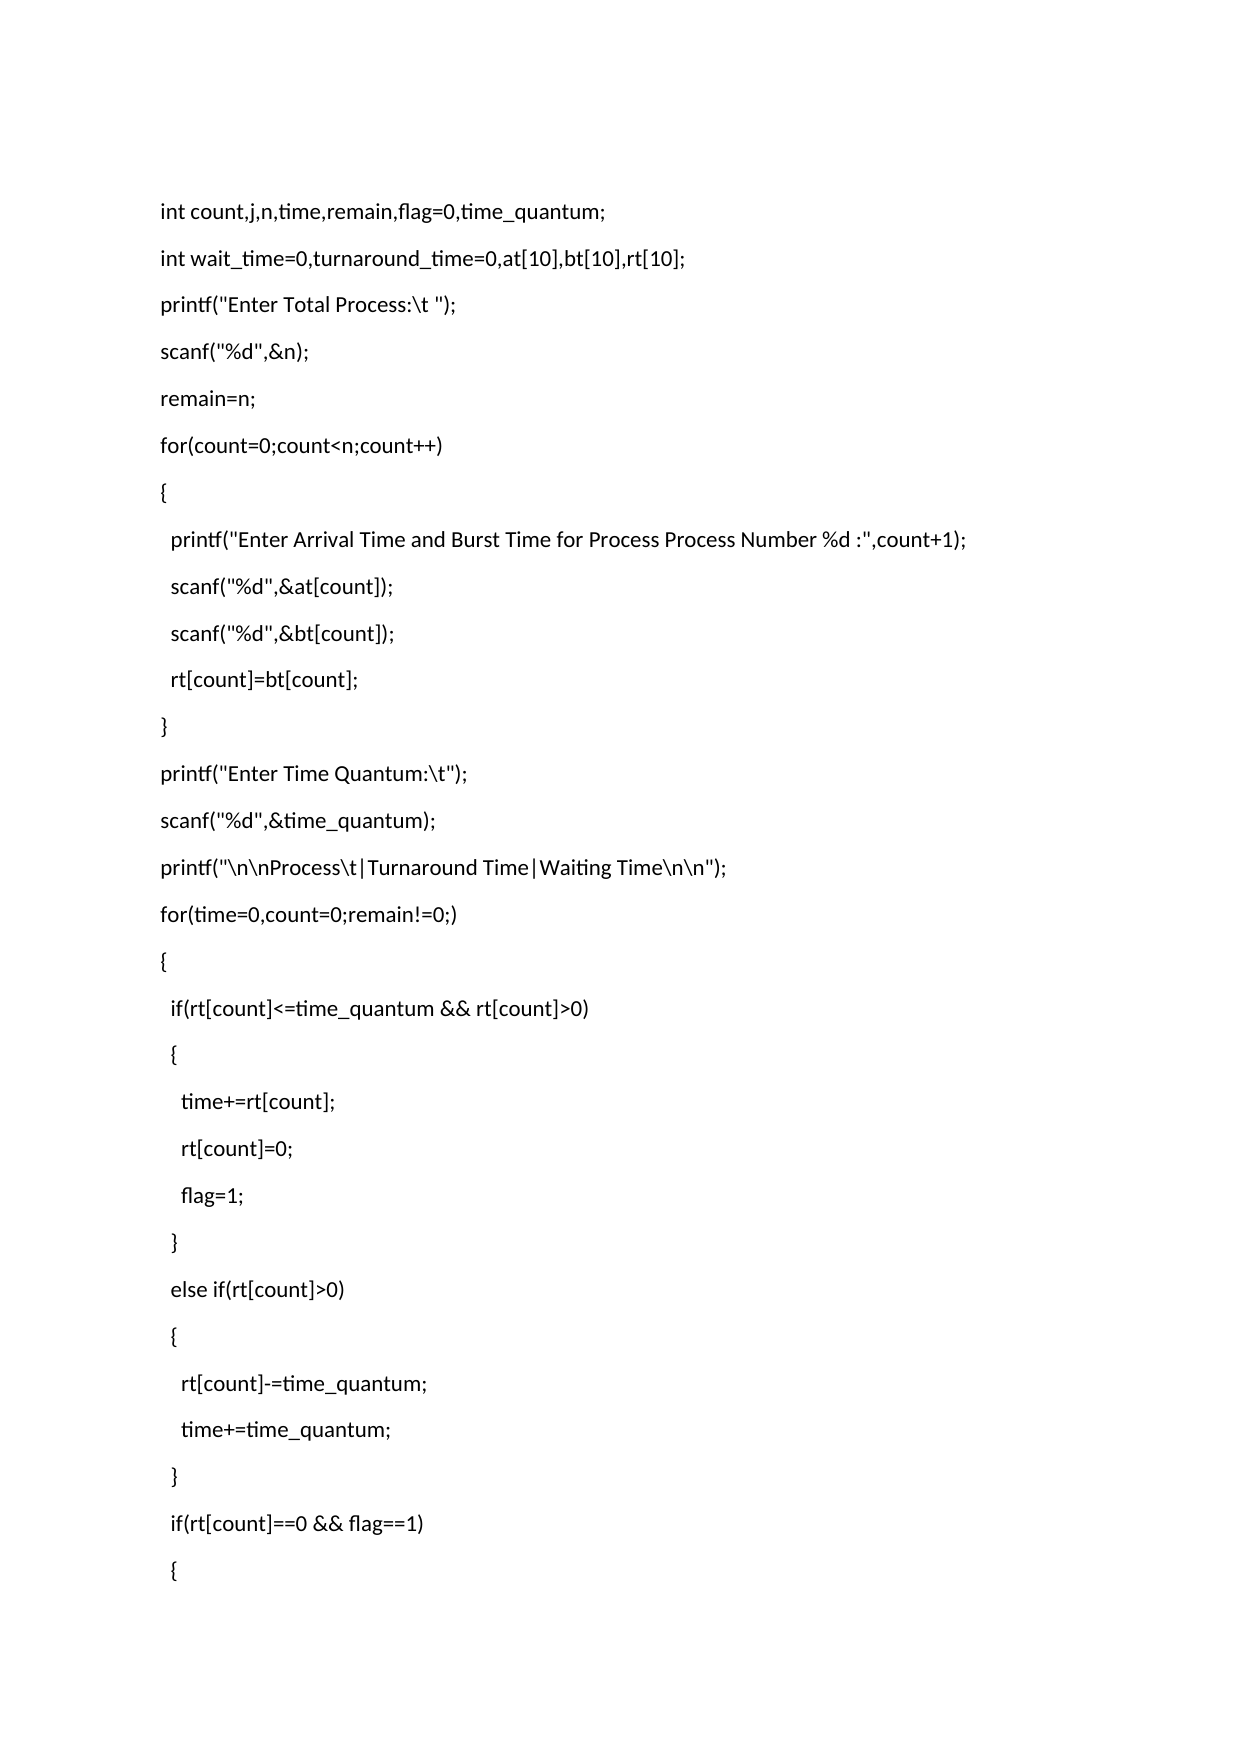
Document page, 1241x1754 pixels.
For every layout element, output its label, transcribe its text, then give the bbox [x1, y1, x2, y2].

text if(rt[count]<=time_quantum && rt[count]>0) [150, 994, 1090, 1022]
text time+=rt[count]; [150, 1087, 1090, 1116]
text { [150, 1041, 1090, 1069]
text scanf("%d",&time_quantum); [150, 806, 1090, 834]
text { [150, 1322, 1090, 1350]
text } [150, 1462, 1090, 1491]
text scanf("%d",&at[count]); [150, 572, 1090, 600]
text flag=1; [150, 1181, 1090, 1209]
text if(rt[count]==0 && flag==1) [150, 1509, 1090, 1537]
text } [150, 1228, 1090, 1256]
text rt[count]=0; [150, 1134, 1090, 1162]
text { [150, 947, 1090, 975]
text time+=time_quantum; [150, 1416, 1090, 1444]
text remain=n; [150, 384, 1090, 412]
text } [150, 712, 1090, 741]
text rt[count]=bt[count]; [150, 666, 1090, 694]
text else if(rt[count]>0) [150, 1275, 1090, 1303]
text rt[count]-=time_quantum; [150, 1369, 1090, 1397]
text { [150, 478, 1090, 506]
text scanf("%d",&bt[count]); [150, 619, 1090, 647]
text int count,j,n,time,remain,flag=0,time_quantum; [150, 197, 1090, 225]
text { [150, 1556, 1090, 1584]
text for(time=0,count=0;remain!=0;) [150, 900, 1090, 928]
text printf("\n\nProcess\t|Turnaround Time|Waiting Time\n\n"); [150, 853, 1090, 881]
text printf("Enter Time Quantum:\t"); [150, 759, 1090, 787]
text int wait_time=0,turnaround_time=0,at[10],bt[10],rt[10]; [150, 244, 1090, 272]
text printf("Enter Total Process:\t "); [150, 291, 1090, 319]
text scanf("%d",&n); [150, 337, 1090, 366]
text printf("Enter Arrival Time and Burst Time for Process Process Number %d :",count+1); [150, 525, 1090, 553]
text for(count=0;count<n;count++) [150, 431, 1090, 459]
